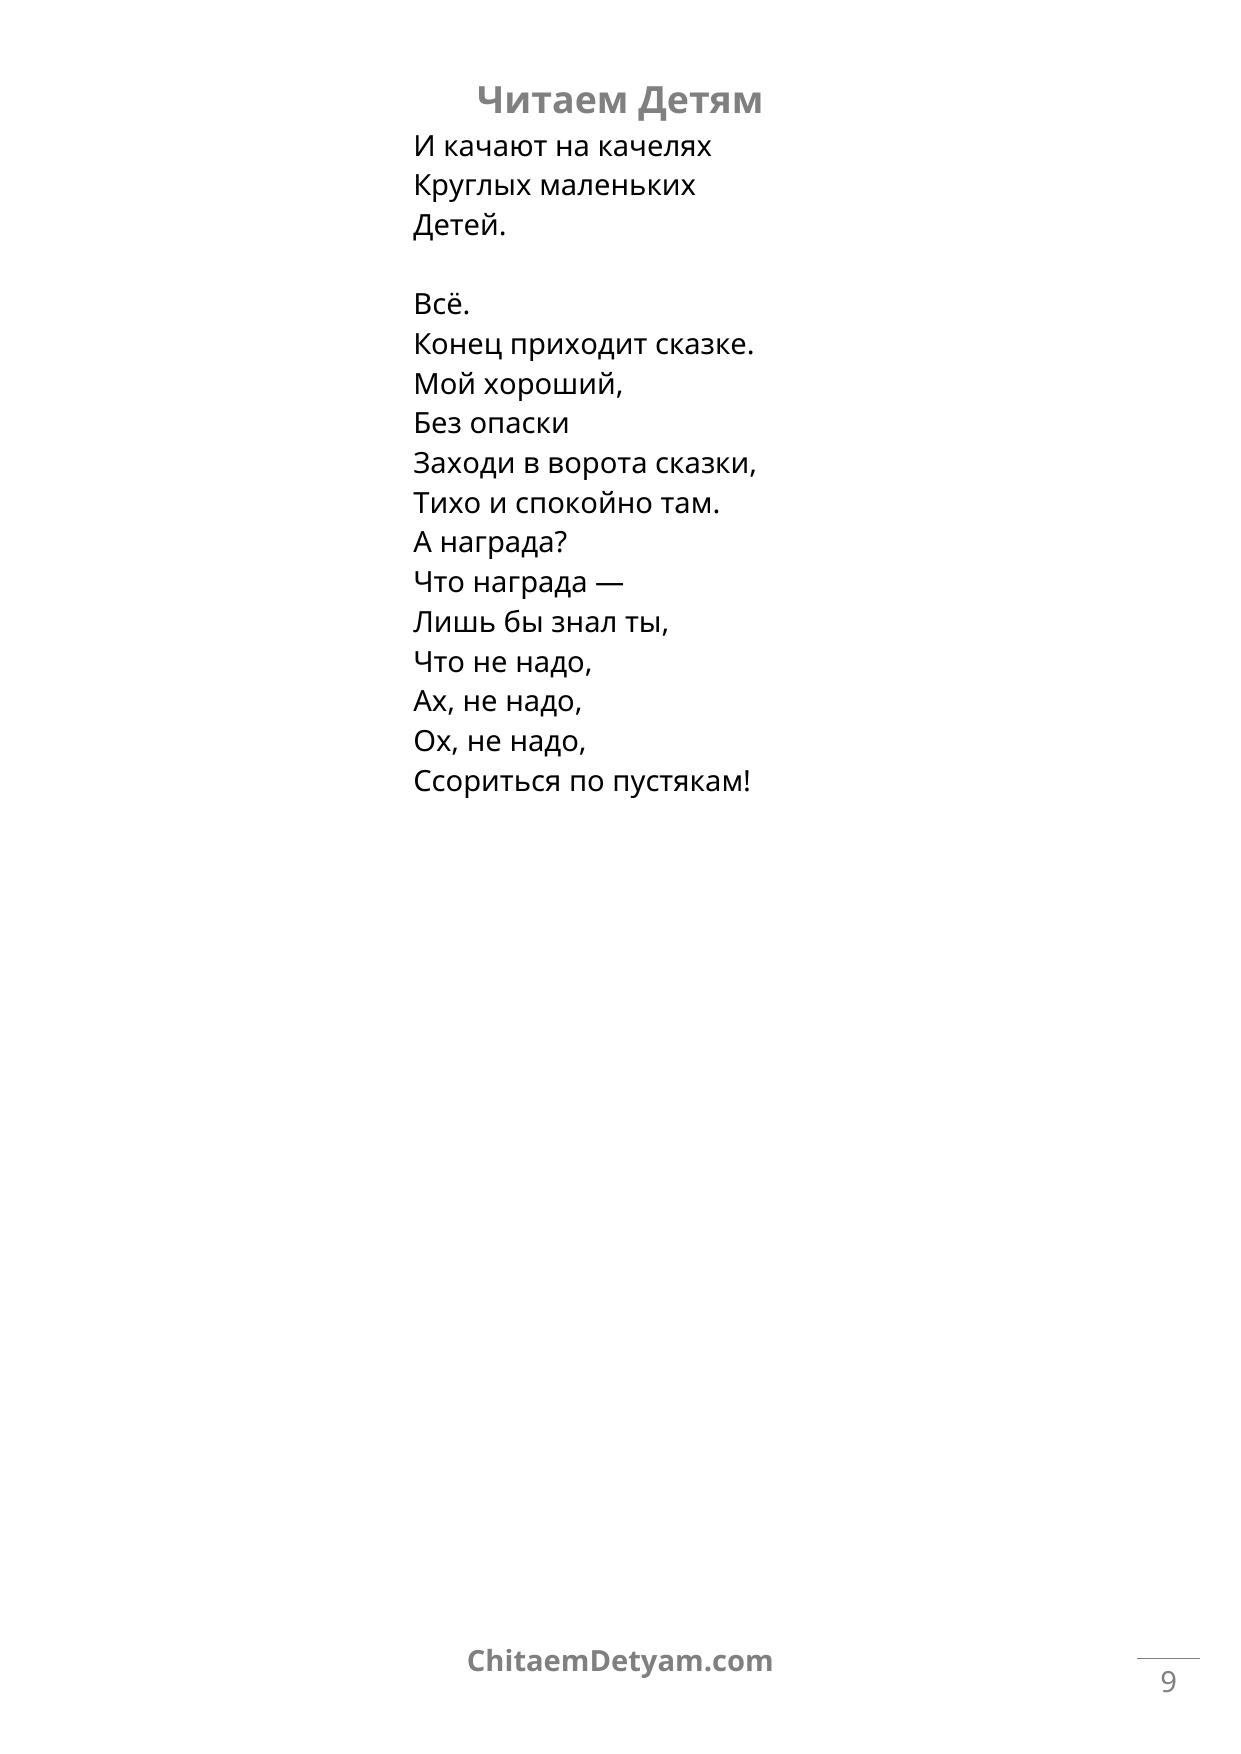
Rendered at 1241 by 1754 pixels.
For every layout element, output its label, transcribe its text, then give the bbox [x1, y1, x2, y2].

text Всё. [413, 284, 1122, 323]
text Лишь бы знал ты, [413, 601, 1122, 641]
text Что не надо, [413, 641, 1122, 681]
text Мой хороший, [413, 363, 1122, 403]
text Ох, не надо, [413, 720, 1122, 760]
text Заходи в ворота сказки, [413, 442, 1122, 482]
text Круглых маленьких [413, 164, 1122, 204]
text Что награда — [413, 561, 1122, 601]
text Детей. [413, 204, 1122, 244]
text Конец приходит сказке. [413, 323, 1122, 363]
text Тихо и спокойно там. [413, 482, 1122, 522]
text Ссориться по пустякам! [413, 760, 1122, 799]
text А награда? [413, 522, 1122, 561]
text И качают на качелях [413, 125, 1122, 164]
text Без опаски [413, 403, 1122, 442]
text Ах, не надо, [413, 681, 1122, 720]
